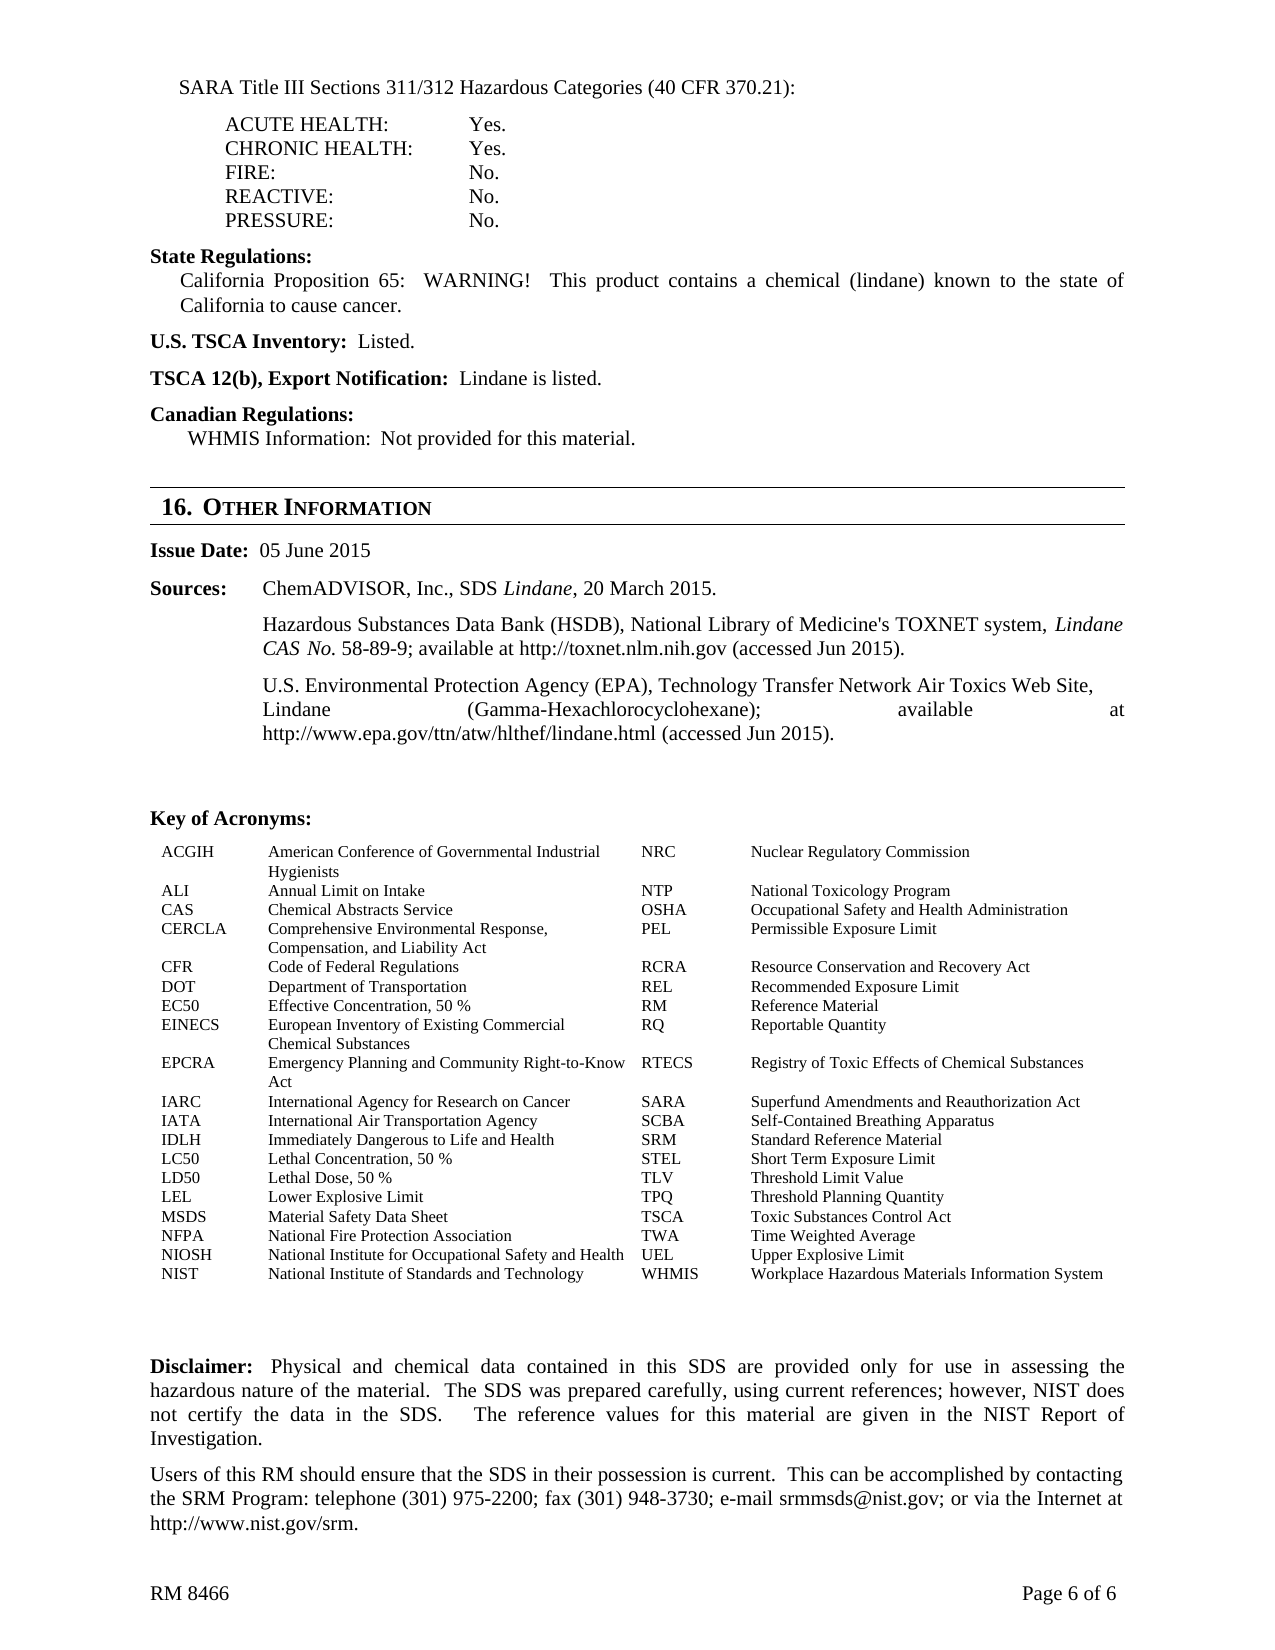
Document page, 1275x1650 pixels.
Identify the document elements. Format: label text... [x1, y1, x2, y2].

table_cell Toxic Substances Control Act [739, 1206, 1108, 1226]
table_cell LC50 [150, 1149, 257, 1168]
text SARA Title III Sections 311/312 Hazardous Categories (40 CFR 370.21): [178, 75, 1125, 99]
table_cell Comprehensive Environmental Response, Compensation, and Liability Act [257, 919, 630, 957]
table_cell Workplace Hazardous Materials Information System [739, 1264, 1108, 1293]
text Lindane (Gamma-Hexachlorocyclohexane); available at http://www.epa.gov/ttn/atw/hlthef/lindane.html (accessed Jun 2015). [150, 697, 1125, 745]
table_header ACGIH [150, 842, 257, 881]
table_cell National Institute of Standards and Technology [257, 1264, 630, 1293]
text Key of Acronyms: [150, 806, 1125, 830]
table_cell RCRA [630, 957, 739, 976]
table_cell Chemical Abstracts Service [257, 900, 630, 919]
table_cell Permissible Exposure Limit [739, 919, 1108, 957]
table_cell OSHA [630, 900, 739, 919]
table_cell EINECS [150, 1015, 257, 1053]
table_cell Code of Federal Regulations [257, 957, 630, 976]
table_cell European Inventory of Existing Commercial Chemical Substances [257, 1015, 630, 1053]
text Hazardous Substances Data Bank (HSDB), National Library of Medicine's TOXNET system, Lindane CAS No. 58-89-9; available at http://toxnet.nlm.nih.gov (accessed Jun 2015). [150, 612, 1125, 660]
table_cell WHMIS [630, 1264, 739, 1293]
table_cell DOT [150, 976, 257, 996]
text FIRE: No. [225, 160, 1125, 184]
text PRESSURE: No. [225, 208, 1125, 232]
table_cell IATA [150, 1111, 257, 1130]
table_cell Recommended Exposure Limit [739, 976, 1108, 996]
table_cell UEL [630, 1245, 739, 1264]
table_cell PEL [630, 919, 739, 957]
table_cell Threshold Planning Quantity [739, 1187, 1108, 1206]
table_cell STEL [630, 1149, 739, 1168]
table_cell Standard Reference Material [739, 1130, 1108, 1149]
table_cell Annual Limit on Intake [257, 881, 630, 900]
table_header NRC [630, 842, 739, 881]
table_cell ALI [150, 881, 257, 900]
table_cell CAS [150, 900, 257, 919]
table_cell Self-Contained Breathing Apparatus [739, 1111, 1108, 1130]
table_cell IARC [150, 1091, 257, 1111]
table_cell Registry of Toxic Effects of Chemical Substances [739, 1053, 1108, 1091]
table_cell CFR [150, 957, 257, 976]
text Issue Date: 05 June 2015 [150, 538, 1125, 562]
table_cell SARA [630, 1091, 739, 1111]
table_cell TWA [630, 1226, 739, 1245]
table_cell EC50 [150, 996, 257, 1015]
table_cell MSDS [150, 1206, 257, 1226]
table_cell Superfund Amendments and Reauthorization Act [739, 1091, 1108, 1111]
text Sources: ChemADVISOR, Inc., SDS Lindane, 20 March 2015. [150, 574, 1125, 600]
table_cell Lower Explosive Limit [257, 1187, 630, 1206]
table_cell Lethal Dose, 50 % [257, 1168, 630, 1187]
table_header American Conference of Governmental Industrial Hygienists [257, 842, 630, 881]
table_cell Short Term Exposure Limit [739, 1149, 1108, 1168]
table_cell Department of Transportation [257, 976, 630, 996]
table_cell EPCRA [150, 1053, 257, 1091]
text U.S. TSCA Inventory: Listed. [150, 329, 1125, 353]
table_cell Effective Concentration, 50 % [257, 996, 630, 1015]
table_cell IDLH [150, 1130, 257, 1149]
table_cell Threshold Limit Value [739, 1168, 1108, 1187]
table_cell RM [630, 996, 739, 1015]
table_cell TLV [630, 1168, 739, 1187]
text State Regulations: [150, 244, 1125, 268]
table_cell National Institute for Occupational Safety and Health [257, 1245, 630, 1264]
table_header 16. OTHER INFORMATION [150, 488, 1125, 524]
table_cell LD50 [150, 1168, 257, 1187]
table_cell Time Weighted Average [739, 1226, 1108, 1245]
table_cell Resource Conservation and Recovery Act [739, 957, 1108, 976]
text California Proposition 65: WARNING! This product contains a chemical (lindane) known to the state of California to cause cancer. [180, 268, 1125, 317]
table_cell Immediately Dangerous to Life and Health [257, 1130, 630, 1149]
table_cell Emergency Planning and Community Right-to-Know Act [257, 1053, 630, 1091]
table_cell SRM [630, 1130, 739, 1149]
table_header Nuclear Regulatory Commission [739, 842, 1108, 881]
table_cell REL [630, 976, 739, 996]
text U.S. Environmental Protection Agency (EPA), Technology Transfer Network Air Toxics Web Site, [150, 673, 1125, 697]
table_cell International Air Transportation Agency [257, 1111, 630, 1130]
table_cell TPQ [630, 1187, 739, 1206]
table_cell LEL [150, 1187, 257, 1206]
text TSCA 12(b), Export Notification: Lindane is listed. [150, 366, 1125, 390]
text Disclaimer: Physical and chemical data contained in this SDS are provided only for use in assessing the hazardous nature of the material. The SDS was prepared carefully, using current references; however, NIST does not certify the data in the SDS. The reference values for this material are given in the NIST Report of Investigation. [150, 1353, 1125, 1450]
text CHRONIC HEALTH: Yes. [225, 136, 1125, 160]
table_cell Reference Material [739, 996, 1108, 1015]
table_cell National Fire Protection Association [257, 1226, 630, 1245]
table_cell Reportable Quantity [739, 1015, 1108, 1053]
table_cell National Toxicology Program [739, 881, 1108, 900]
table_cell Upper Explosive Limit [739, 1245, 1108, 1264]
table_cell RTECS [630, 1053, 739, 1091]
table_cell NIOSH [150, 1245, 257, 1264]
table_cell Material Safety Data Sheet [257, 1206, 630, 1226]
table_cell RQ [630, 1015, 739, 1053]
text WHMIS Information: Not provided for this material. [187, 426, 1125, 450]
table_cell CERCLA [150, 919, 257, 957]
table_cell Lethal Concentration, 50 % [257, 1149, 630, 1168]
table_cell NTP [630, 881, 739, 900]
table_cell International Agency for Research on Cancer [257, 1091, 630, 1111]
text Users of this RM should ensure that the SDS in their possession is current. This can be accomplished by contacting the SRM Program: telephone (301) 975-2200; fax (301) 948-3730; e-mail srmmsds@nist.gov; or via the Internet at http://www.nist.gov/srm. [150, 1462, 1125, 1534]
table_cell TSCA [630, 1206, 739, 1226]
table_cell NIST [150, 1264, 257, 1293]
table_cell Occupational Safety and Health Administration [739, 900, 1108, 919]
text Canadian Regulations: [150, 402, 1125, 426]
text REACTIVE: No. [225, 184, 1125, 208]
table_cell NFPA [150, 1226, 257, 1245]
text ACUTE HEALTH: Yes. [225, 112, 1125, 136]
table_cell SCBA [630, 1111, 739, 1130]
